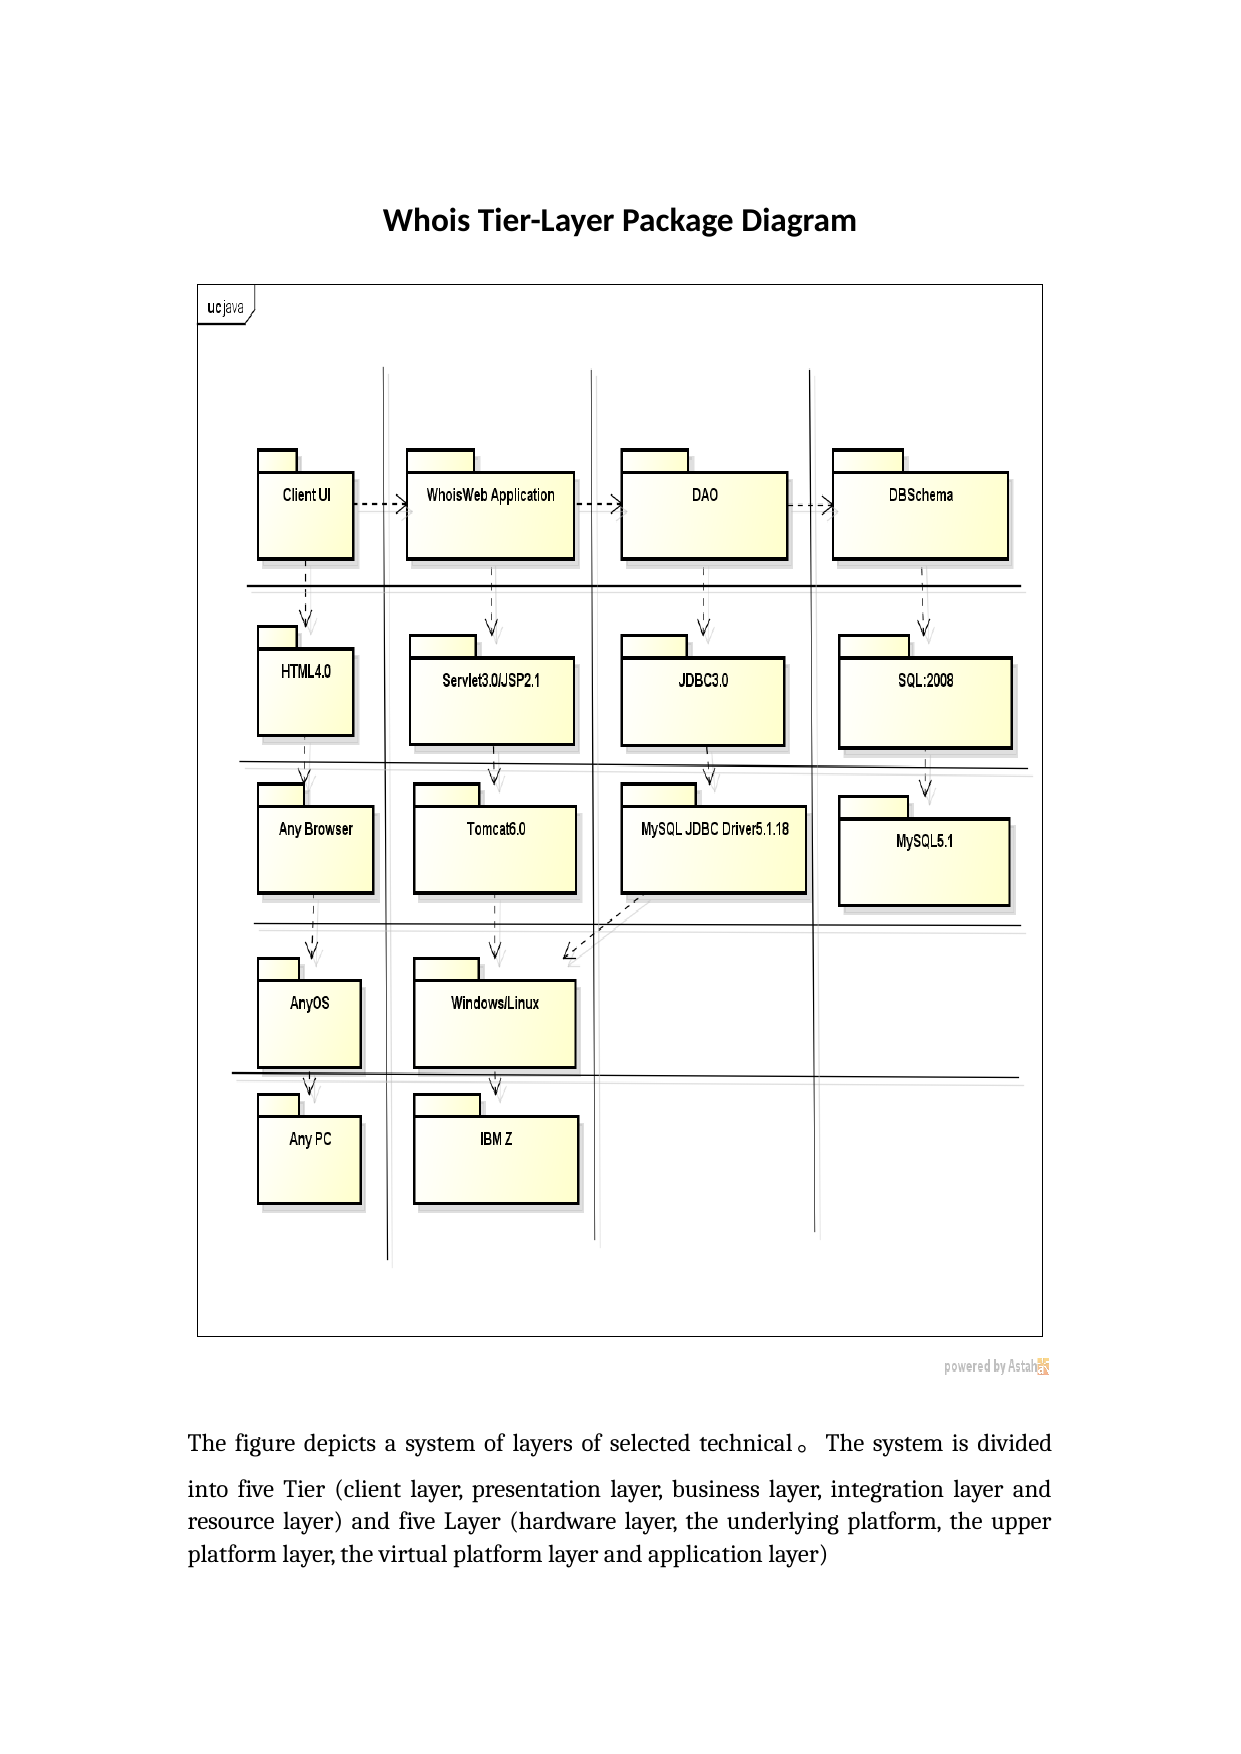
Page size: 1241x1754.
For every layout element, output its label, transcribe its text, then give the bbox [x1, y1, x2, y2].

text The figure depicts a system of layers of selected technical。The system is divided into five Tier (client layer, presentation layer, business layer, integration layer and resource layer) and five Layer (hardware layer, the underlying platform, the upper platform layer, the virtual platform layer and application layer) [187, 1408, 1053, 1570]
subtitle Whois Tier-Layer Package Diagram [187, 187, 1053, 252]
picture [187, 270, 1052, 1381]
